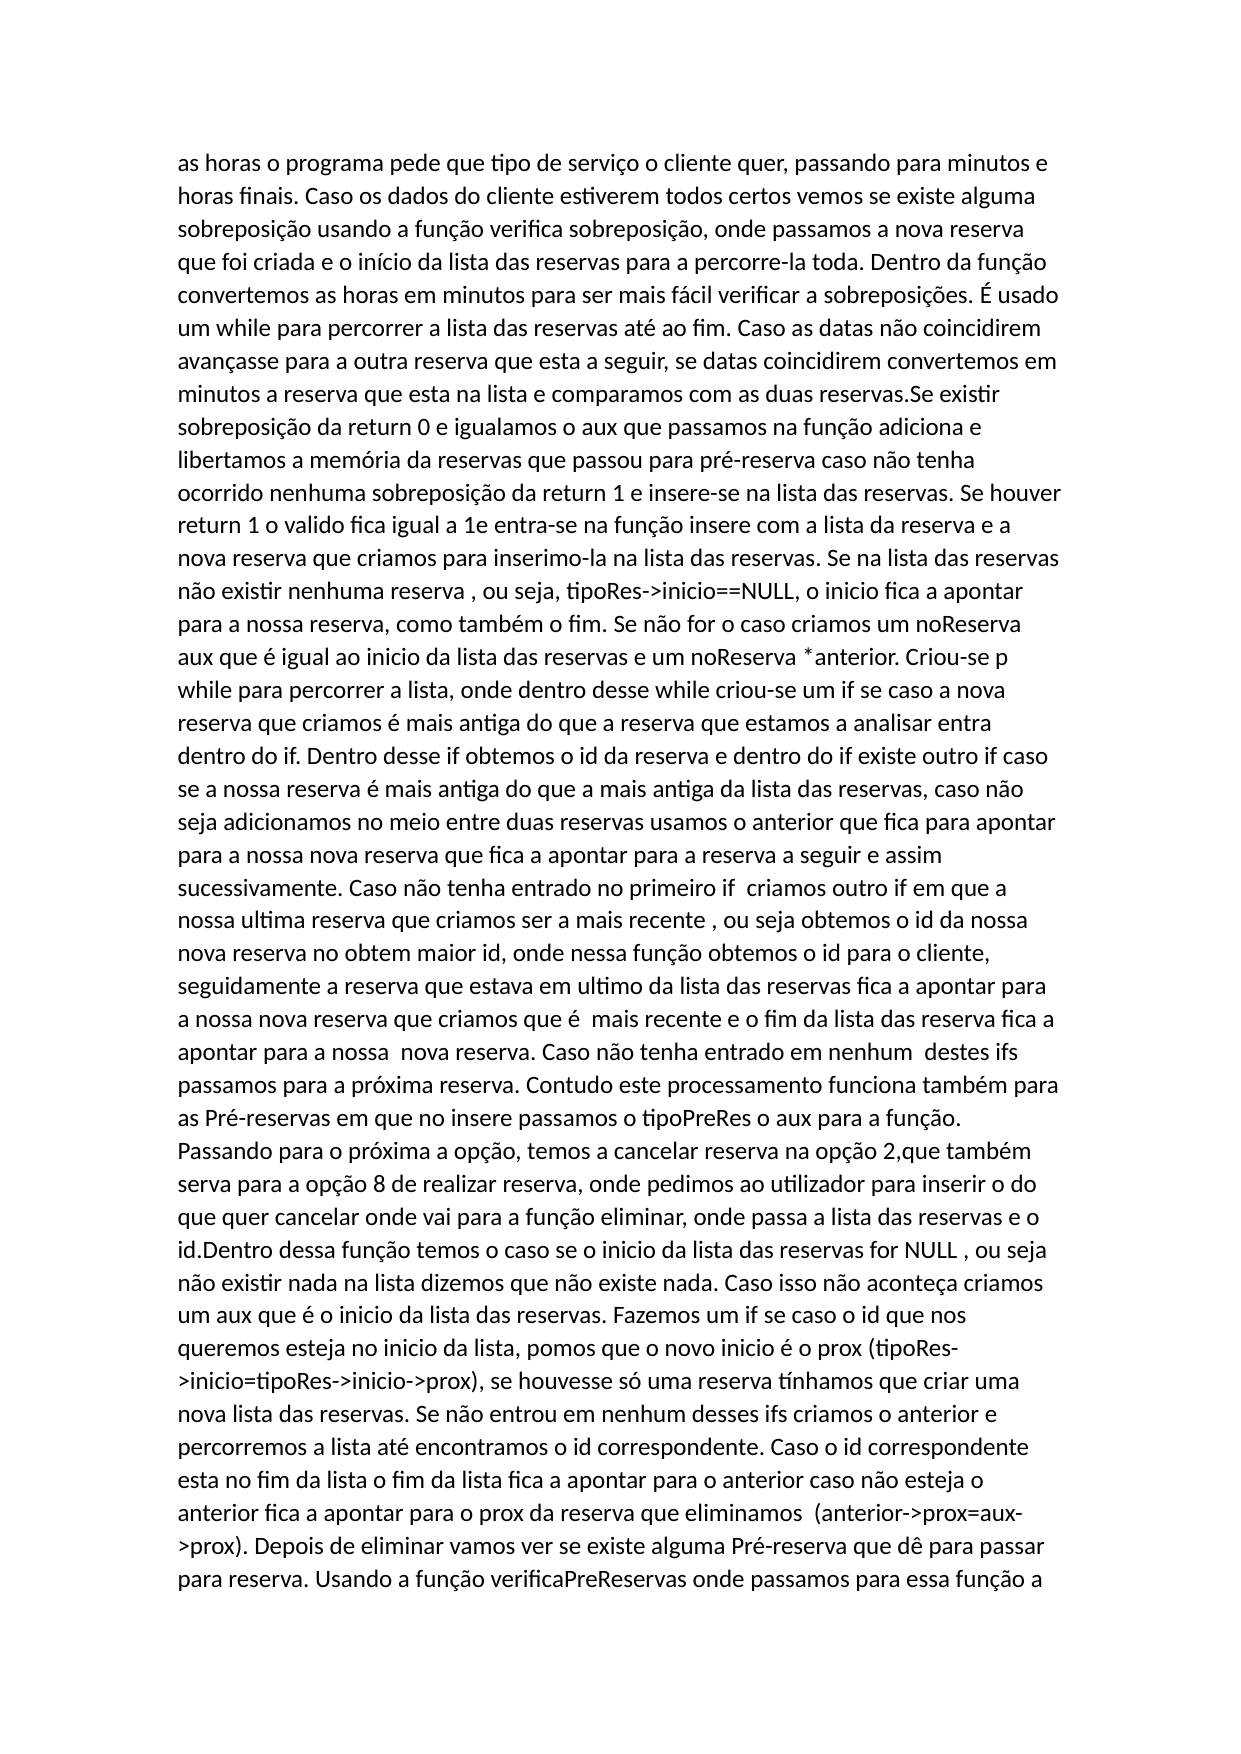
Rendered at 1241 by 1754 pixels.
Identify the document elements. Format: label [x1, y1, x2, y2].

text [177, 148, 1063, 1593]
